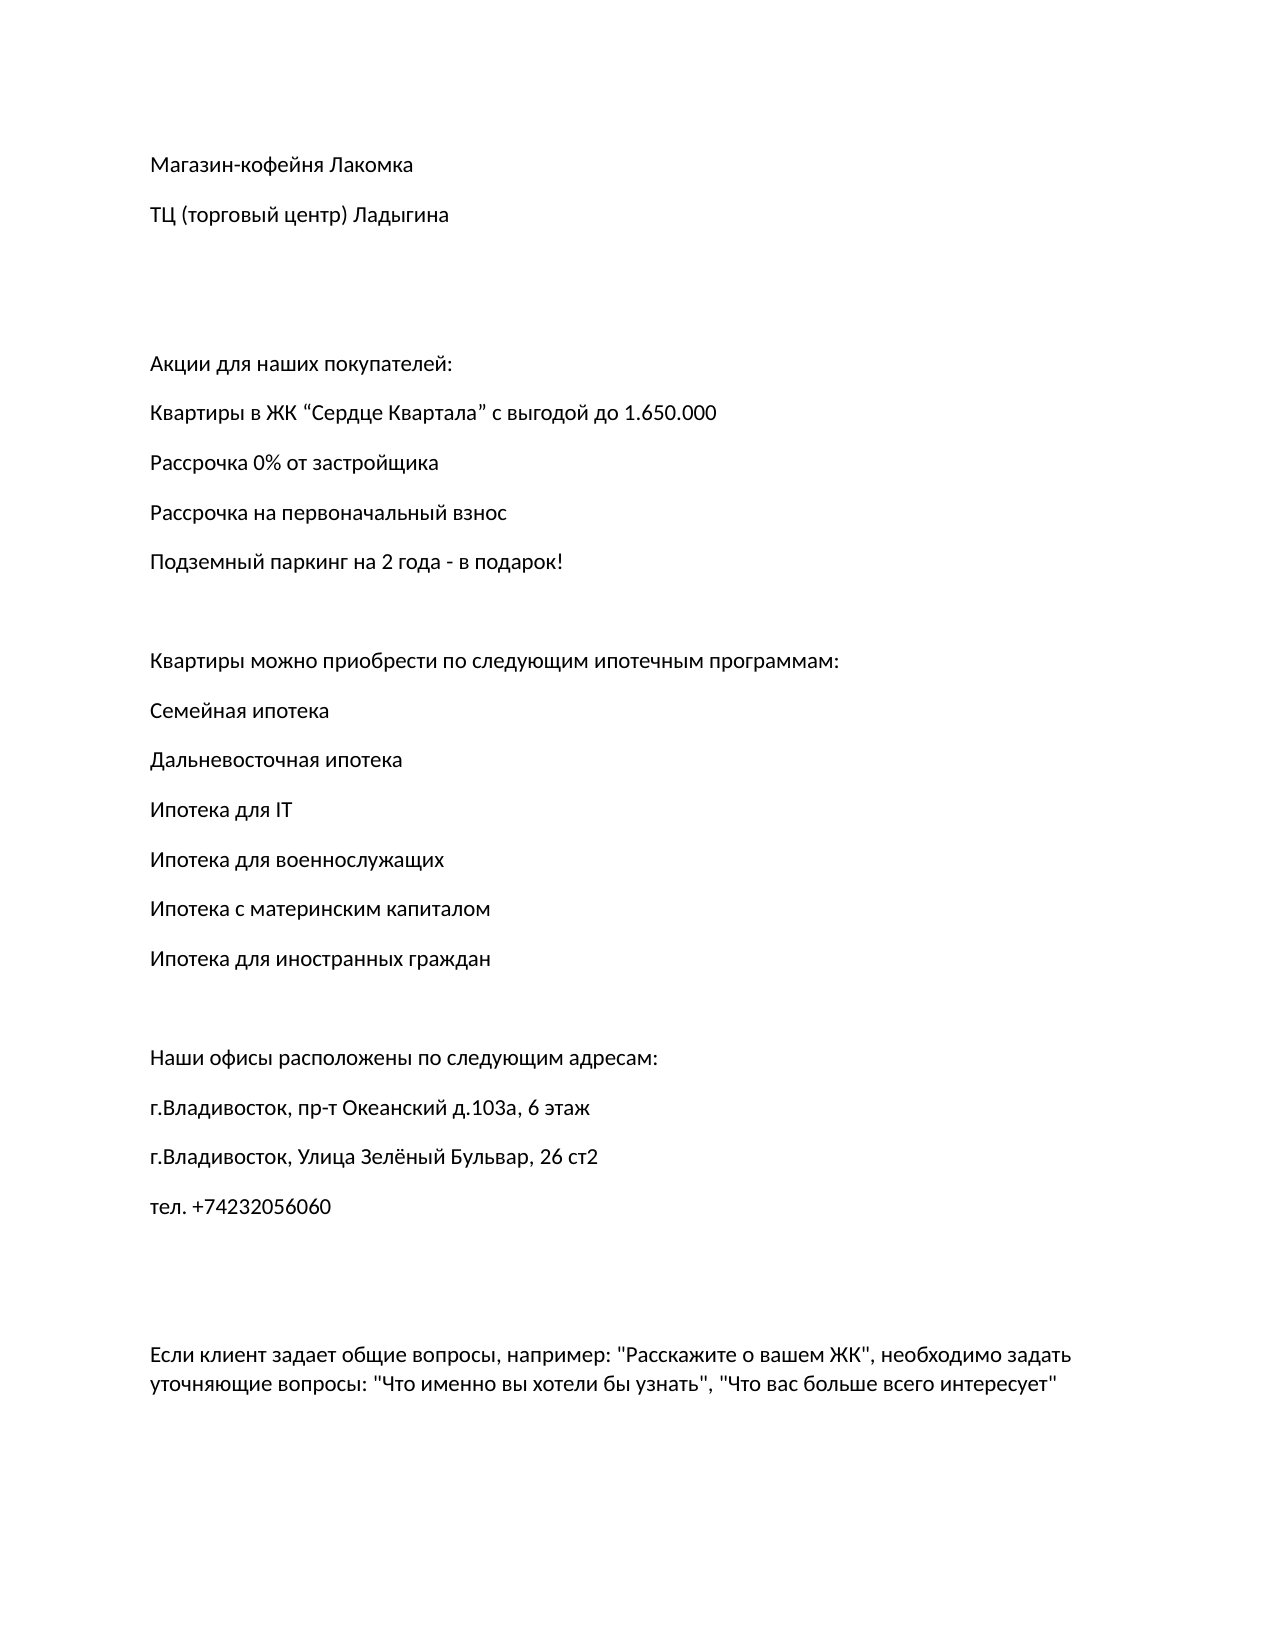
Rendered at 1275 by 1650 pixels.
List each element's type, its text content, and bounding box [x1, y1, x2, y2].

text Ипотека с материнским капиталом [150, 894, 1125, 922]
text Ипотека для иностранных граждан [150, 943, 1125, 972]
text Наши офисы расположены по следующим адресам: [150, 1042, 1125, 1071]
text ТЦ (торговый центр) Ладыгина [150, 199, 1125, 228]
text Подземный паркинг на 2 года - в подарок! [150, 547, 1125, 575]
text г.Владивосток, Улица Зелёный Бульвар, 26 ст2 [150, 1142, 1125, 1170]
text Магазин-кофейня Лакомка [150, 150, 1125, 179]
text Ипотека для военнослужащих [150, 844, 1125, 873]
text Рассрочка на первоначальный взнос [150, 497, 1125, 526]
text Семейная ипотека [150, 695, 1125, 724]
text Квартиры в ЖК “Сердце Квартала” с выгодой до 1.650.000 [150, 398, 1125, 427]
text Акции для наших покупателей: [150, 348, 1125, 377]
text тел. +74232056060 [150, 1191, 1125, 1220]
text Если клиент задает общие вопросы, например: "Расскажите о вашем ЖК", необходимо задать уточняющие вопросы: "Что именно вы хотели бы узнать", "Что вас больше всего интересует" [150, 1340, 1125, 1397]
text Рассрочка 0% от застройщика [150, 447, 1125, 476]
text Квартиры можно приобрести по следующим ипотечным программам: [150, 646, 1125, 674]
text Ипотека для IT [150, 794, 1125, 823]
text г.Владивосток, пр-т Океанский д.103а, 6 этаж [150, 1092, 1125, 1121]
text Дальневосточная ипотека [150, 745, 1125, 774]
